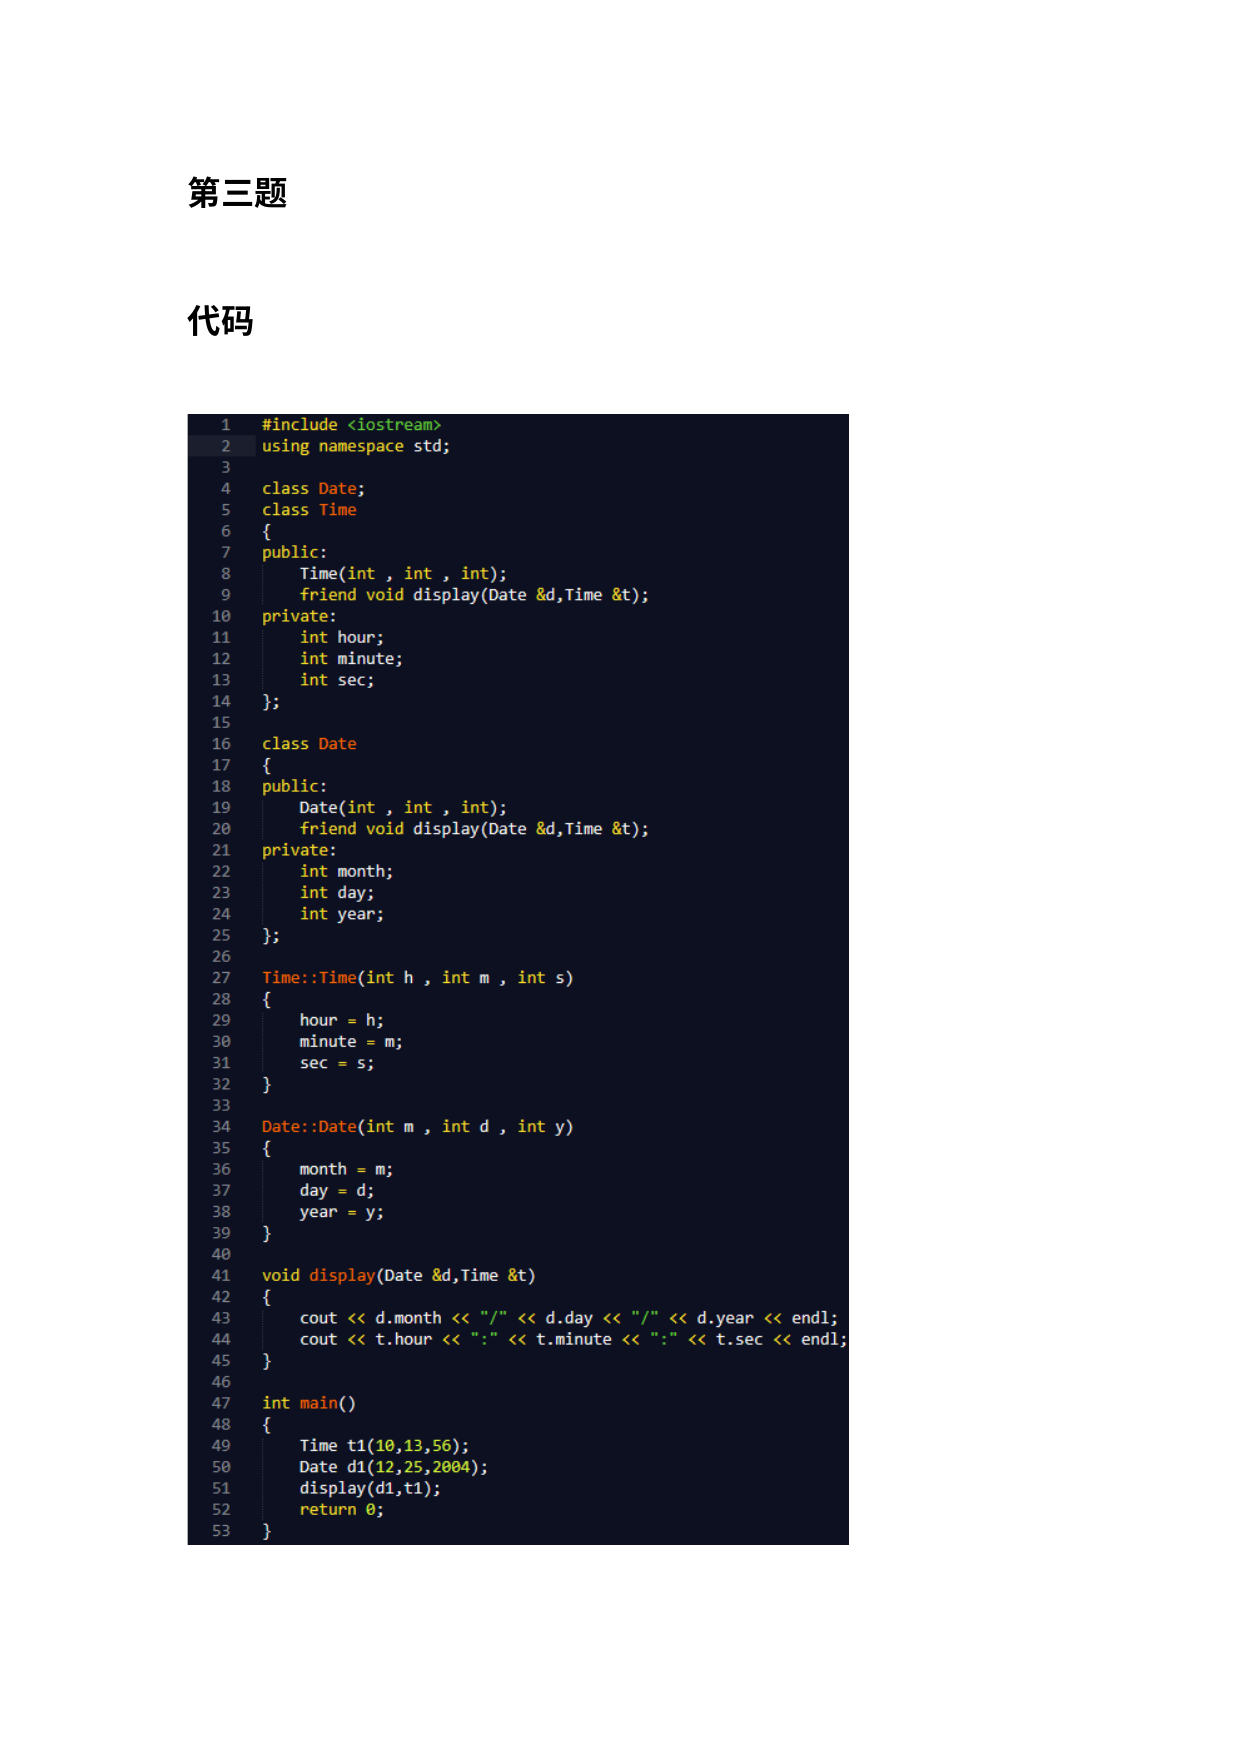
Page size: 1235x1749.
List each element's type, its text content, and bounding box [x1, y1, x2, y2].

subtitle 第三题 [187, 157, 1047, 224]
picture [187, 414, 849, 1545]
subtitle 代码 [187, 286, 1047, 352]
